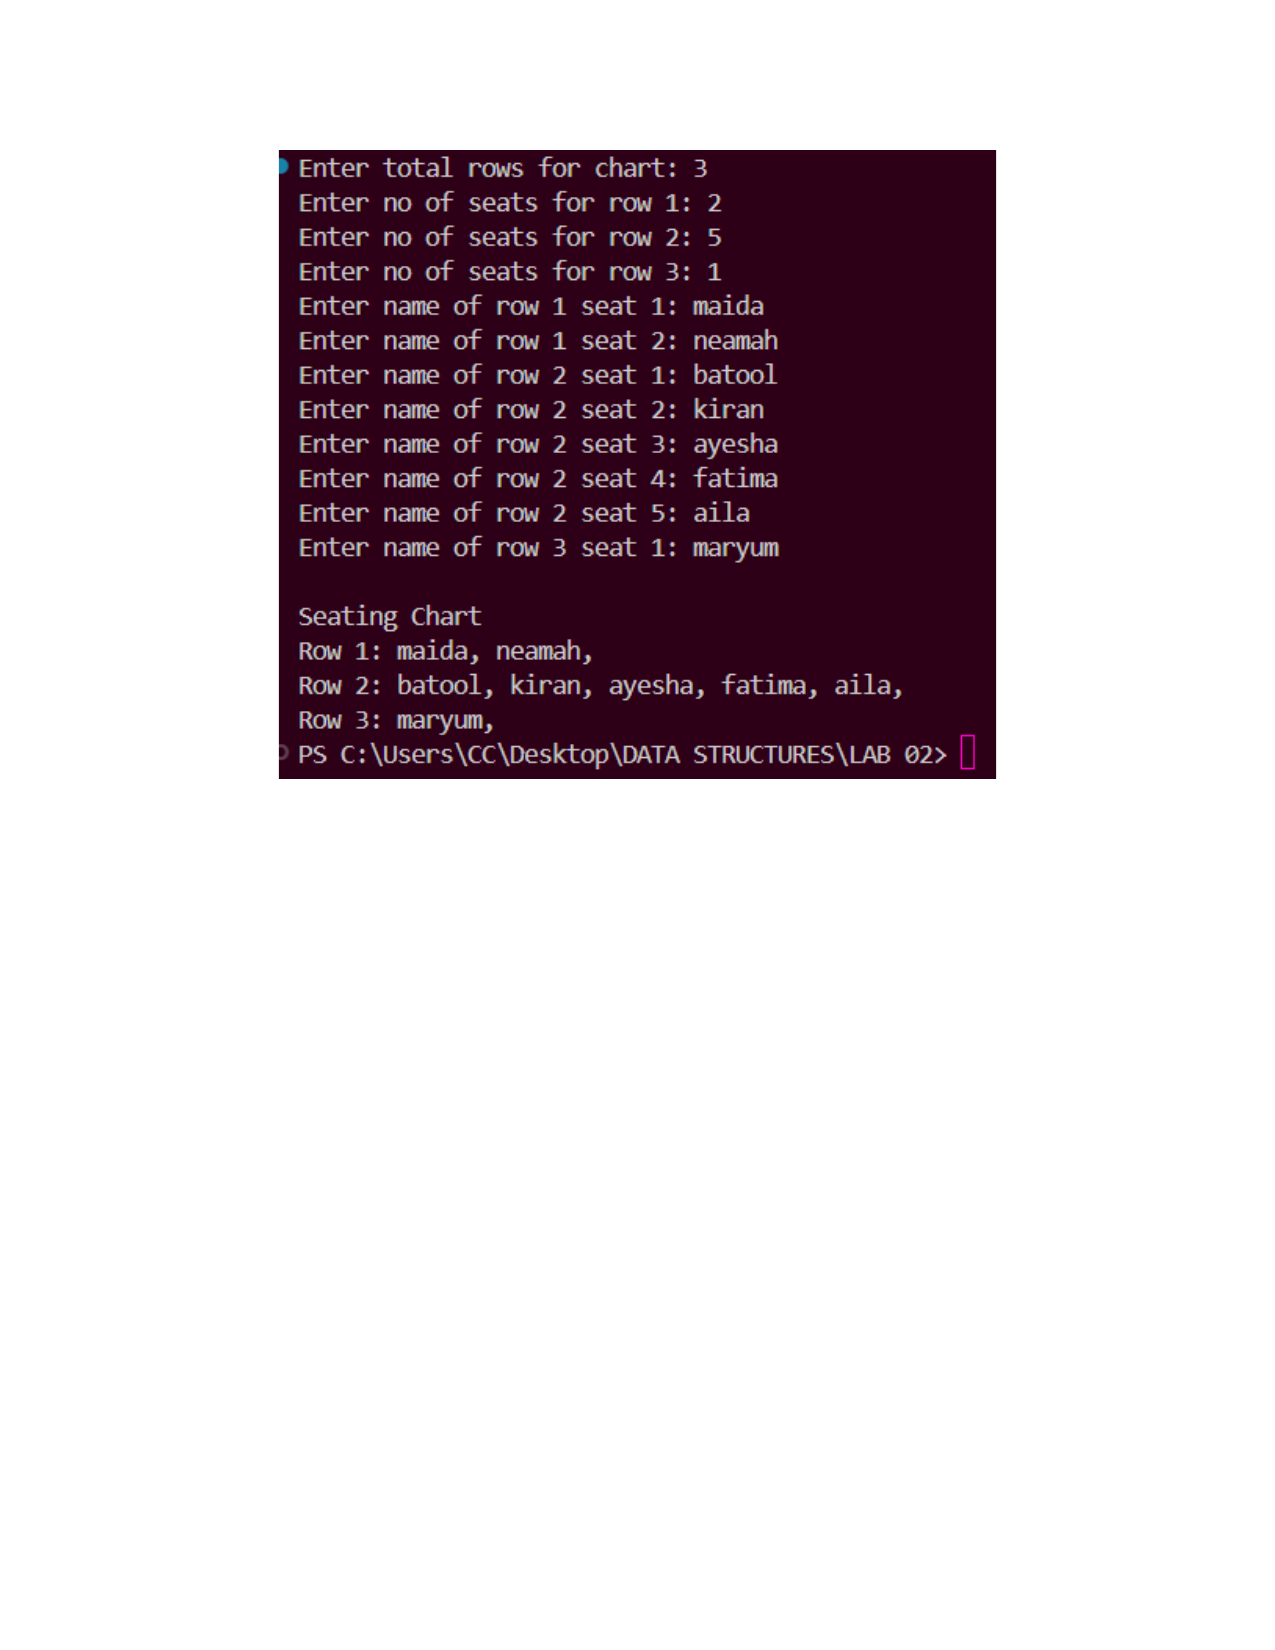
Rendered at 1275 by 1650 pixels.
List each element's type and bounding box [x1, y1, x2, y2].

picture [278, 150, 997, 779]
